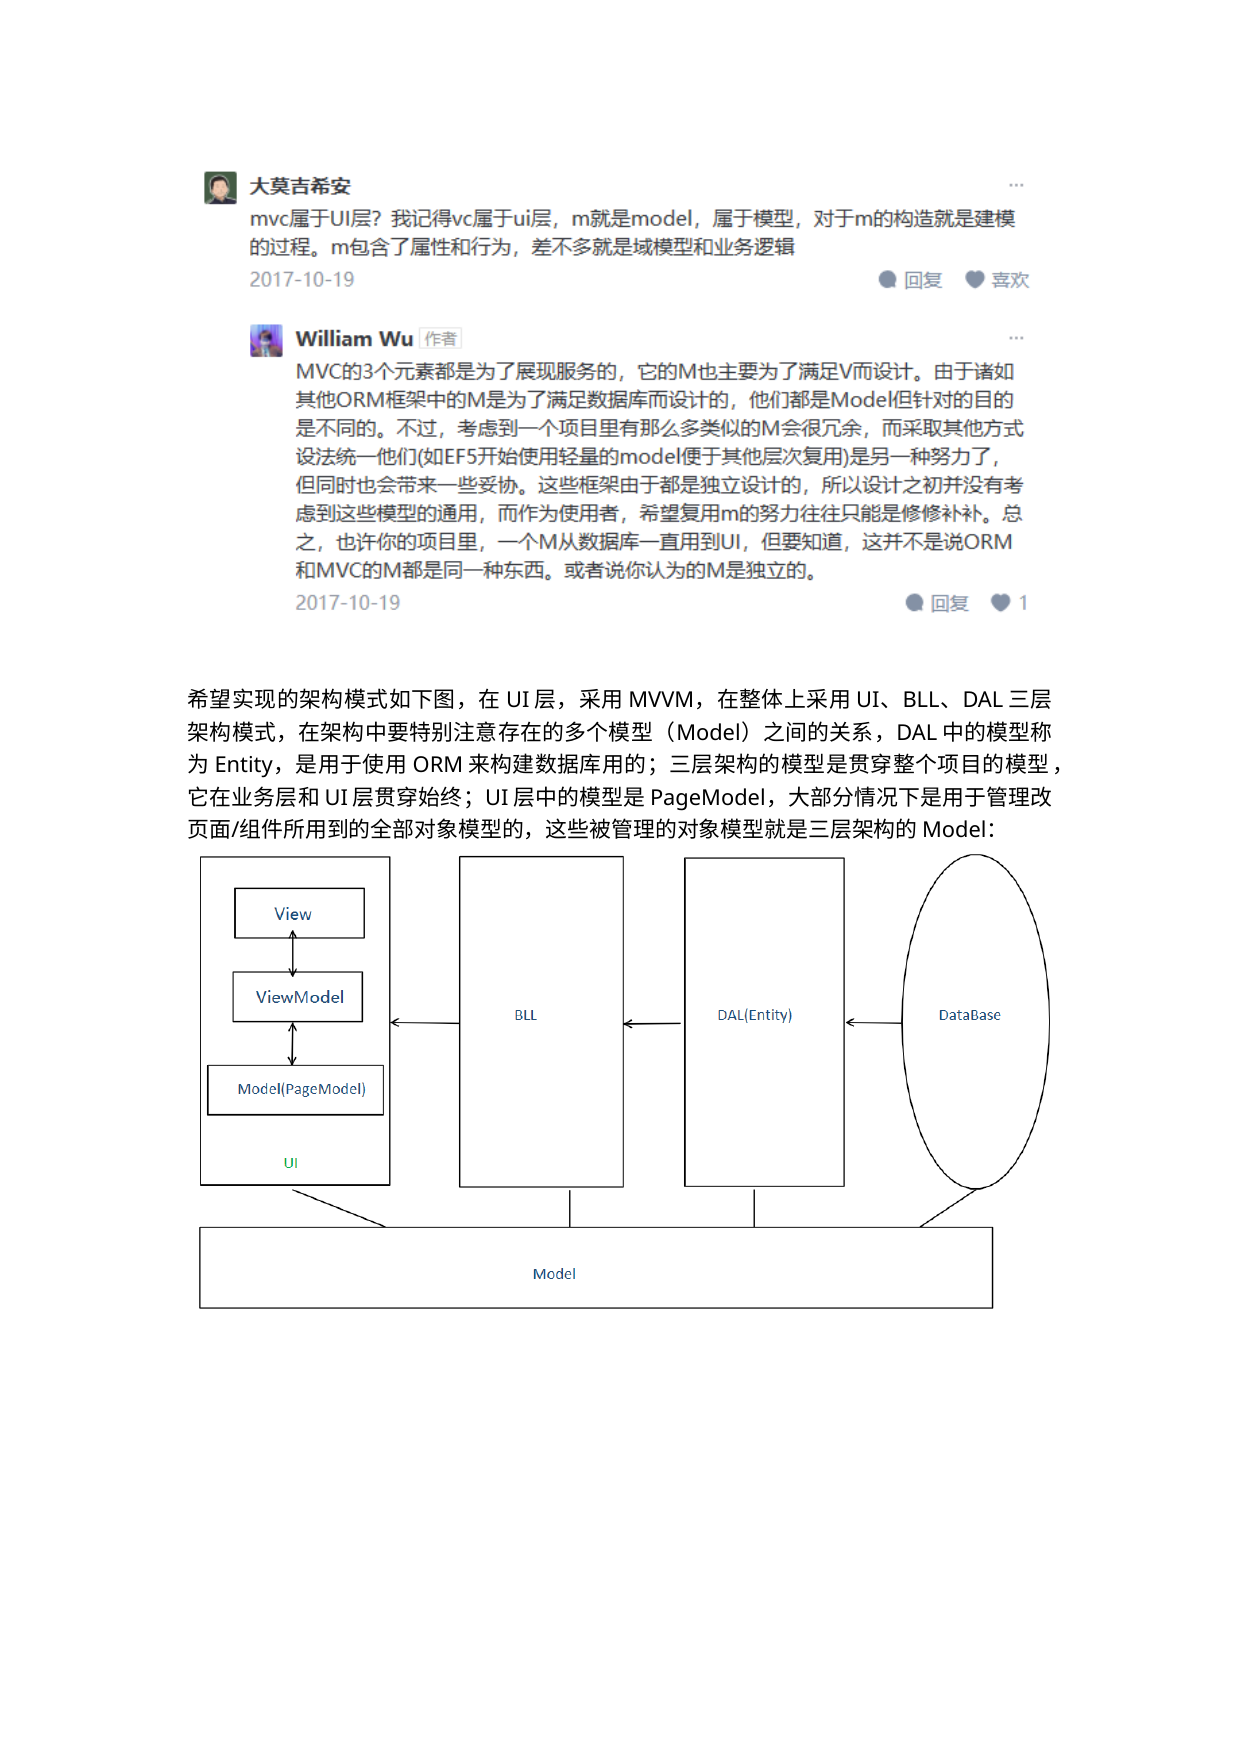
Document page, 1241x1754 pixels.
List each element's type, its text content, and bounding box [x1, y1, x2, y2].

text 希望实现的架构模式如下图，在UI层，采用MVVM，在整体上采用UI、BLL、DAL三层架构模式，在架构中要特别注意存在的多个模型（Model）之间的关系，DAL中的模型称为Entity，是用于使用ORM来构建数据库用的；三层架构的模型是贯穿整个项目的模型，它在业务层和UI层贯穿始终；UI层中的模型是PageModel，大部分情况下是用于管理改页面/组件所用到的全部对象模型的，这些被管理的对象模型就是三层架构的Model： [187, 682, 1053, 844]
picture [187, 844, 1053, 1311]
picture [187, 162, 1053, 633]
